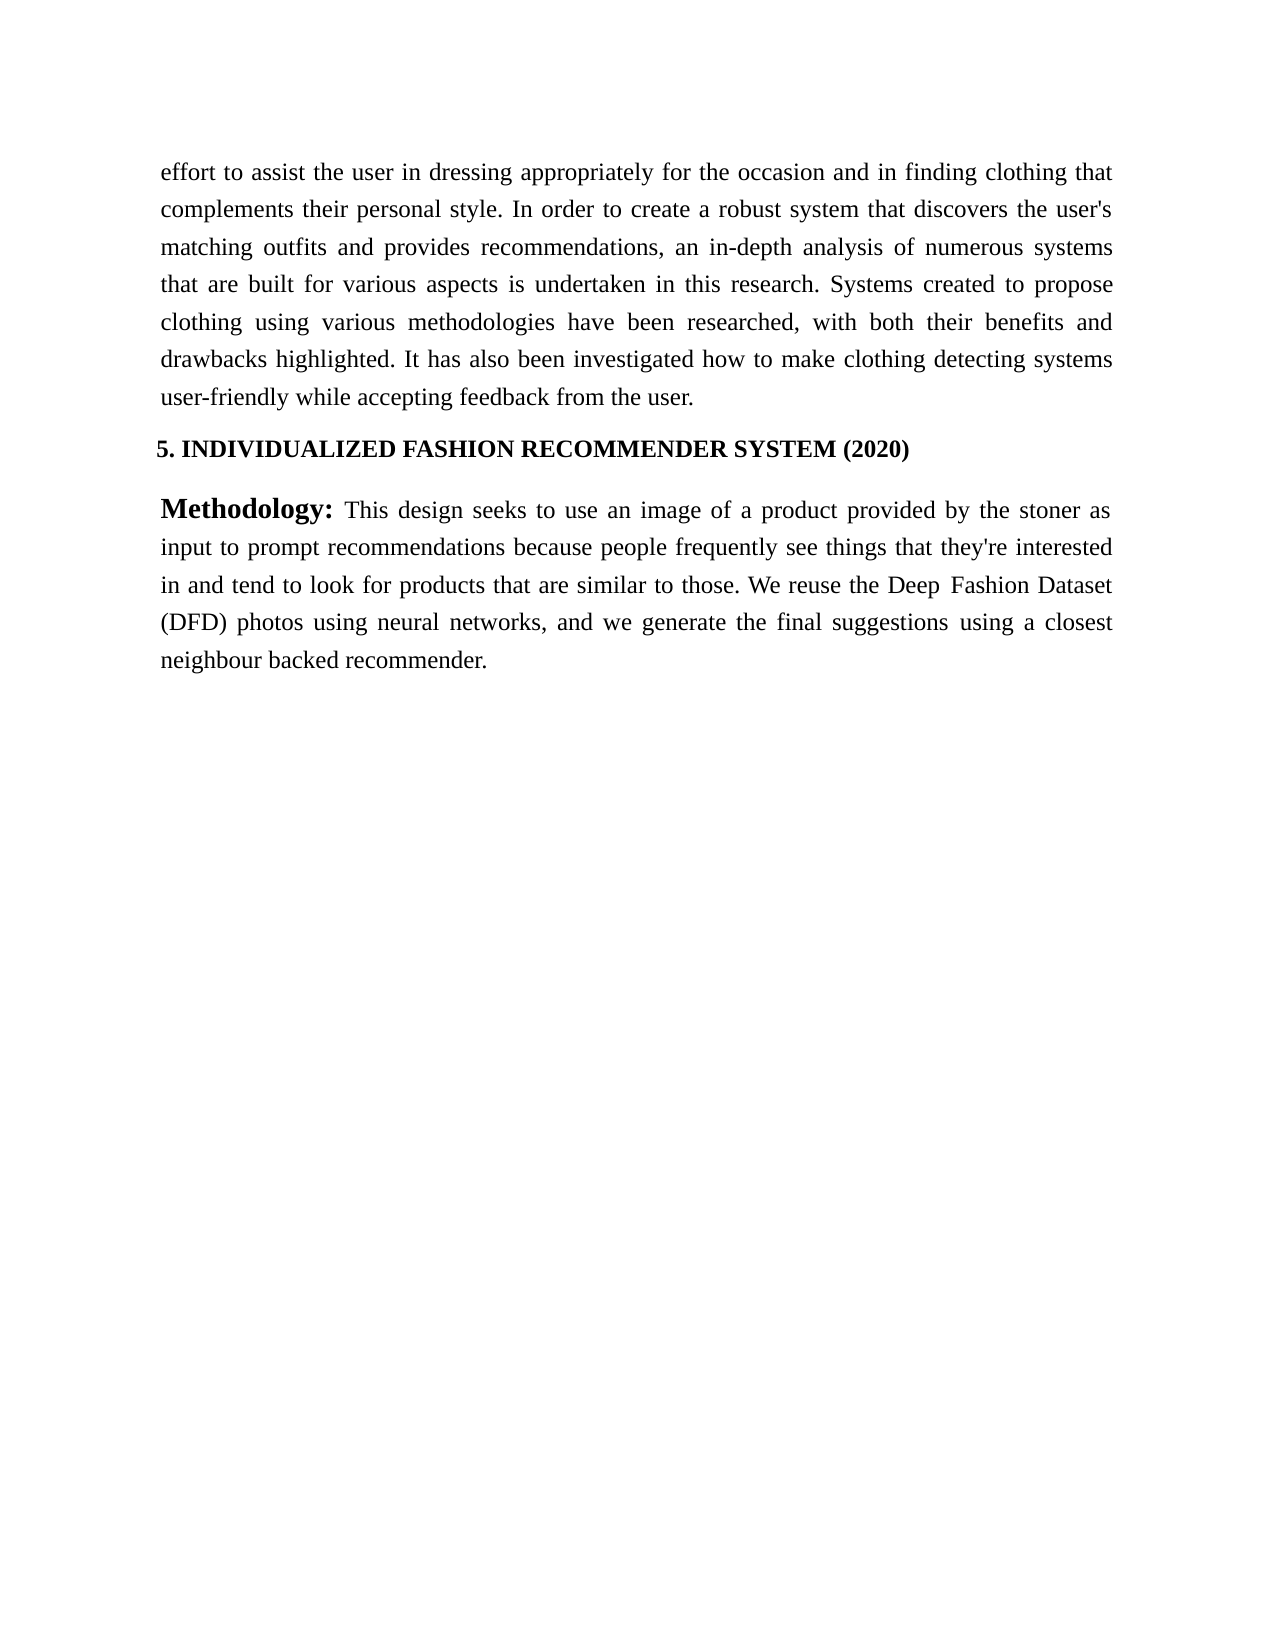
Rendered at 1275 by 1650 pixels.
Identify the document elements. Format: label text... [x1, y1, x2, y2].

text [160, 150, 1113, 412]
text Methodology: This design seeks to use an image of a product provided by the stoner as input to prompt recommendations because people frequently see things that they're interested in and tend to look for products that are similar to those. We reuse the Deep Fashion Dataset (DFD) photos using neural networks, and we generate the final suggestions using a closest neighbour backed recommender. [160, 488, 1113, 676]
text 5. INDIVIDUALIZED FASHION RECOMMENDER SYSTEM (2020) [150, 437, 1125, 462]
